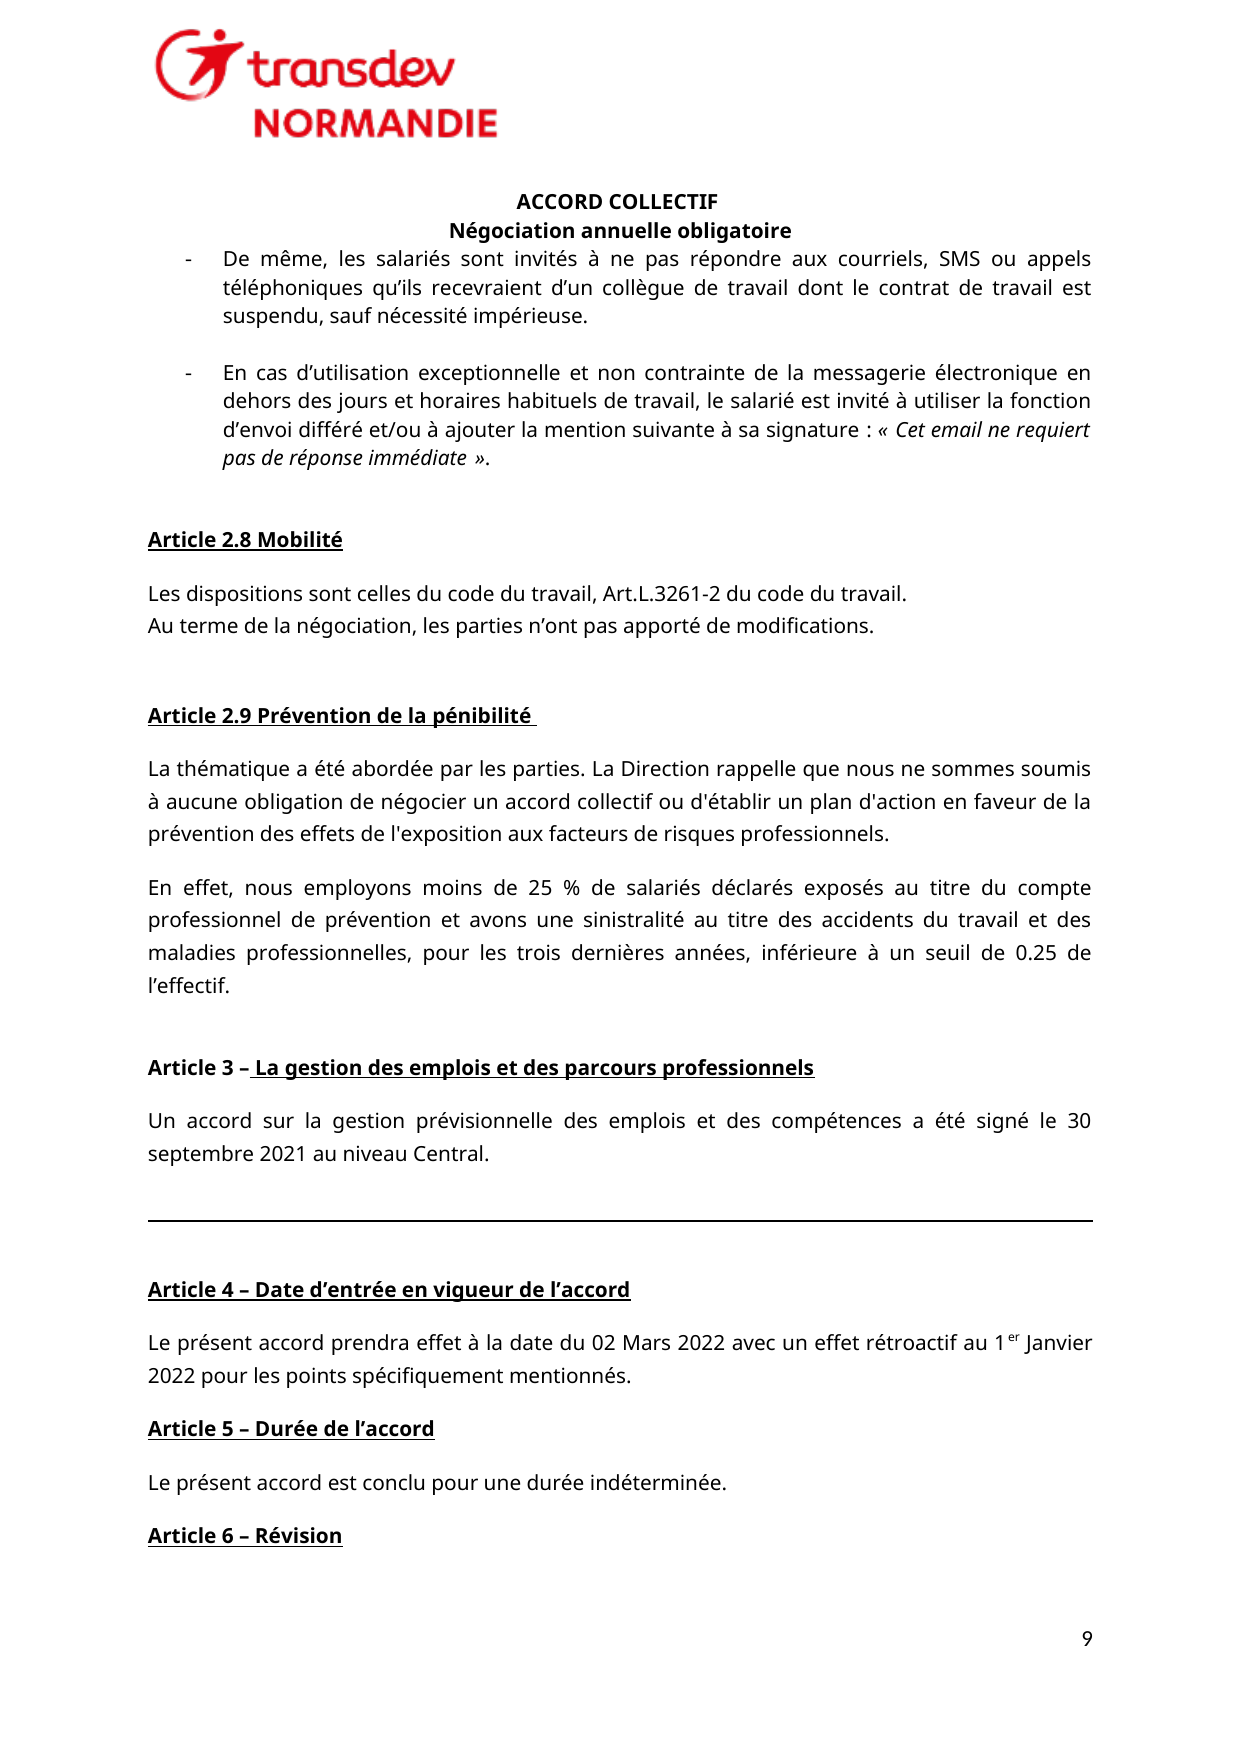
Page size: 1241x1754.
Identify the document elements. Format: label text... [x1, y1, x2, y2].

list De même, les salariés sont invités à ne pas répondre aux courriels, SMS ou appels téléphoniques qu’ils recevraient d’un collègue de travail dont le contrat de travail est suspendu, sauf nécessité impérieuse. [185, 244, 1093, 330]
text Article 2.8 Mobilité [148, 525, 1093, 554]
text Article 4 – Date d’entrée en vigueur de l’accord [148, 1275, 1093, 1303]
text En effet, nous employons moins de 25 % de salariés déclarés exposés au titre du compte professionnel de prévention et avons une sinistralité au titre des accidents du travail et des maladies professionnelles, pour les trois dernières années, inférieure à un seuil de 0.25 de l’effectif. [148, 873, 1093, 999]
text Le présent accord prendra effet à la date du 02 Mars 2022 avec un effet rétroactif au 1er Janvier 2022 pour les points spécifiquement mentionnés. [148, 1328, 1093, 1389]
text Article 2.9 Prévention de la pénibilité [148, 701, 1093, 729]
picture [149, 18, 508, 146]
text Un accord sur la gestion prévisionnelle des emplois et des compétences a été signé le 30 septembre 2021 au niveau Central. [148, 1106, 1093, 1167]
text Le présent accord est conclu pour une durée indéterminée. [148, 1468, 1093, 1496]
text Les dispositions sont celles du code du travail, Art.L.3261-2 du code du travail. [148, 579, 1093, 607]
text La thématique a été abordée par les parties. La Direction rappelle que nous ne sommes soumis à aucune obligation de négocier un accord collectif ou d'établir un plan d'action en faveur de la prévention des effets de l'exposition aux facteurs de risques professionnels. [148, 754, 1093, 848]
text Article 3 – La gestion des emplois et des parcours professionnels [148, 1053, 1093, 1081]
text Article 6 – Révision [148, 1521, 1093, 1550]
text Au terme de la négociation, les parties n’ont pas apporté de modifications. [148, 611, 1093, 640]
list En cas d’utilisation exceptionnelle et non contrainte de la messagerie électronique en dehors des jours et horaires habituels de travail, le salarié est invité à utiliser la fonction d’envoi différé et/ou à ajouter la mention suivante à sa signature : « Cet email ne requiert pas de réponse immédiate ». [185, 358, 1093, 472]
text Article 5 – Durée de l’accord [148, 1414, 1093, 1443]
